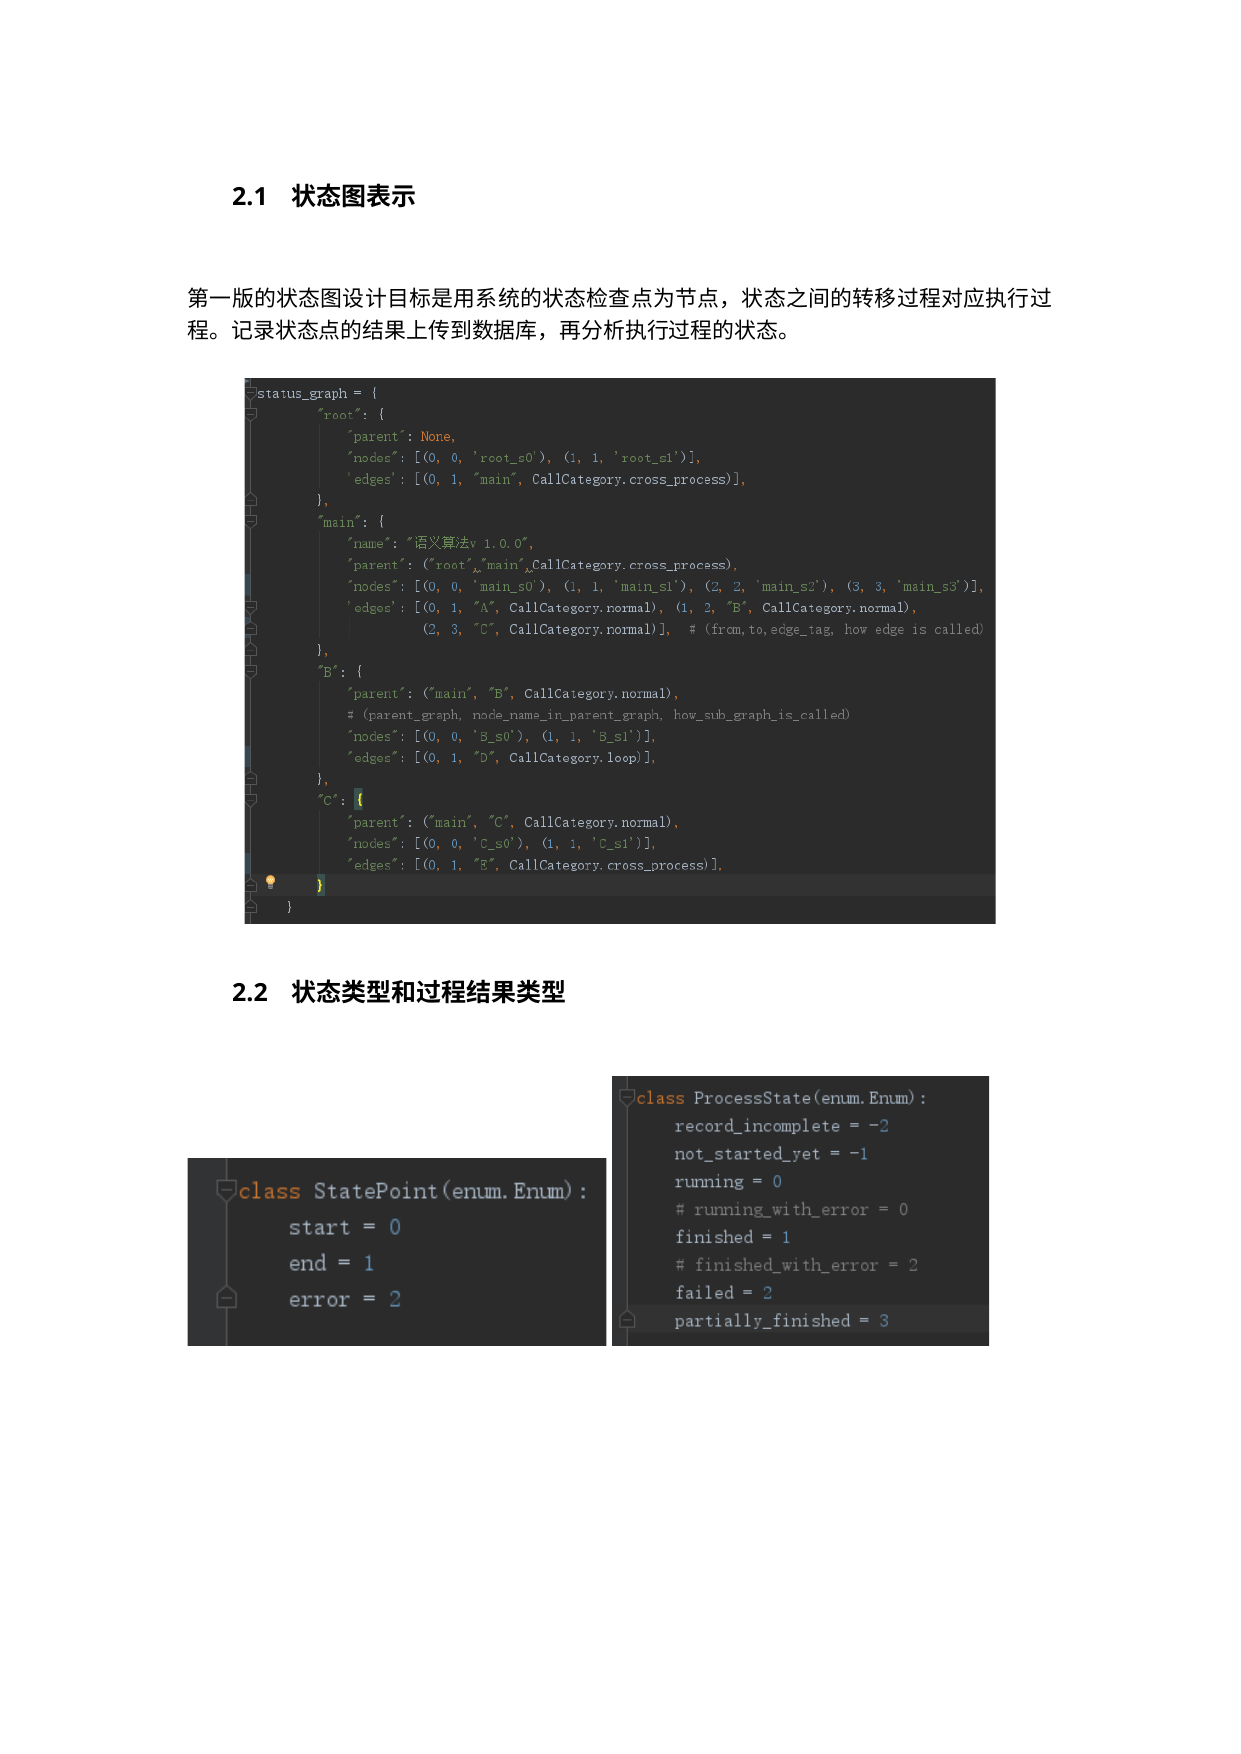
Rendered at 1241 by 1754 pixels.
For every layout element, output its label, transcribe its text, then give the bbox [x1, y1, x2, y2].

subtitle 状态类型和过程结果类型 [232, 958, 1053, 1023]
subtitle 状态图表示 [232, 162, 1053, 227]
text 第一版的状态图设计目标是用系统的状态检查点为节点，状态之间的转移过程对应执行过程。记录状态点的结果上传到数据库，再分析执行过程的状态。 [187, 281, 1053, 346]
